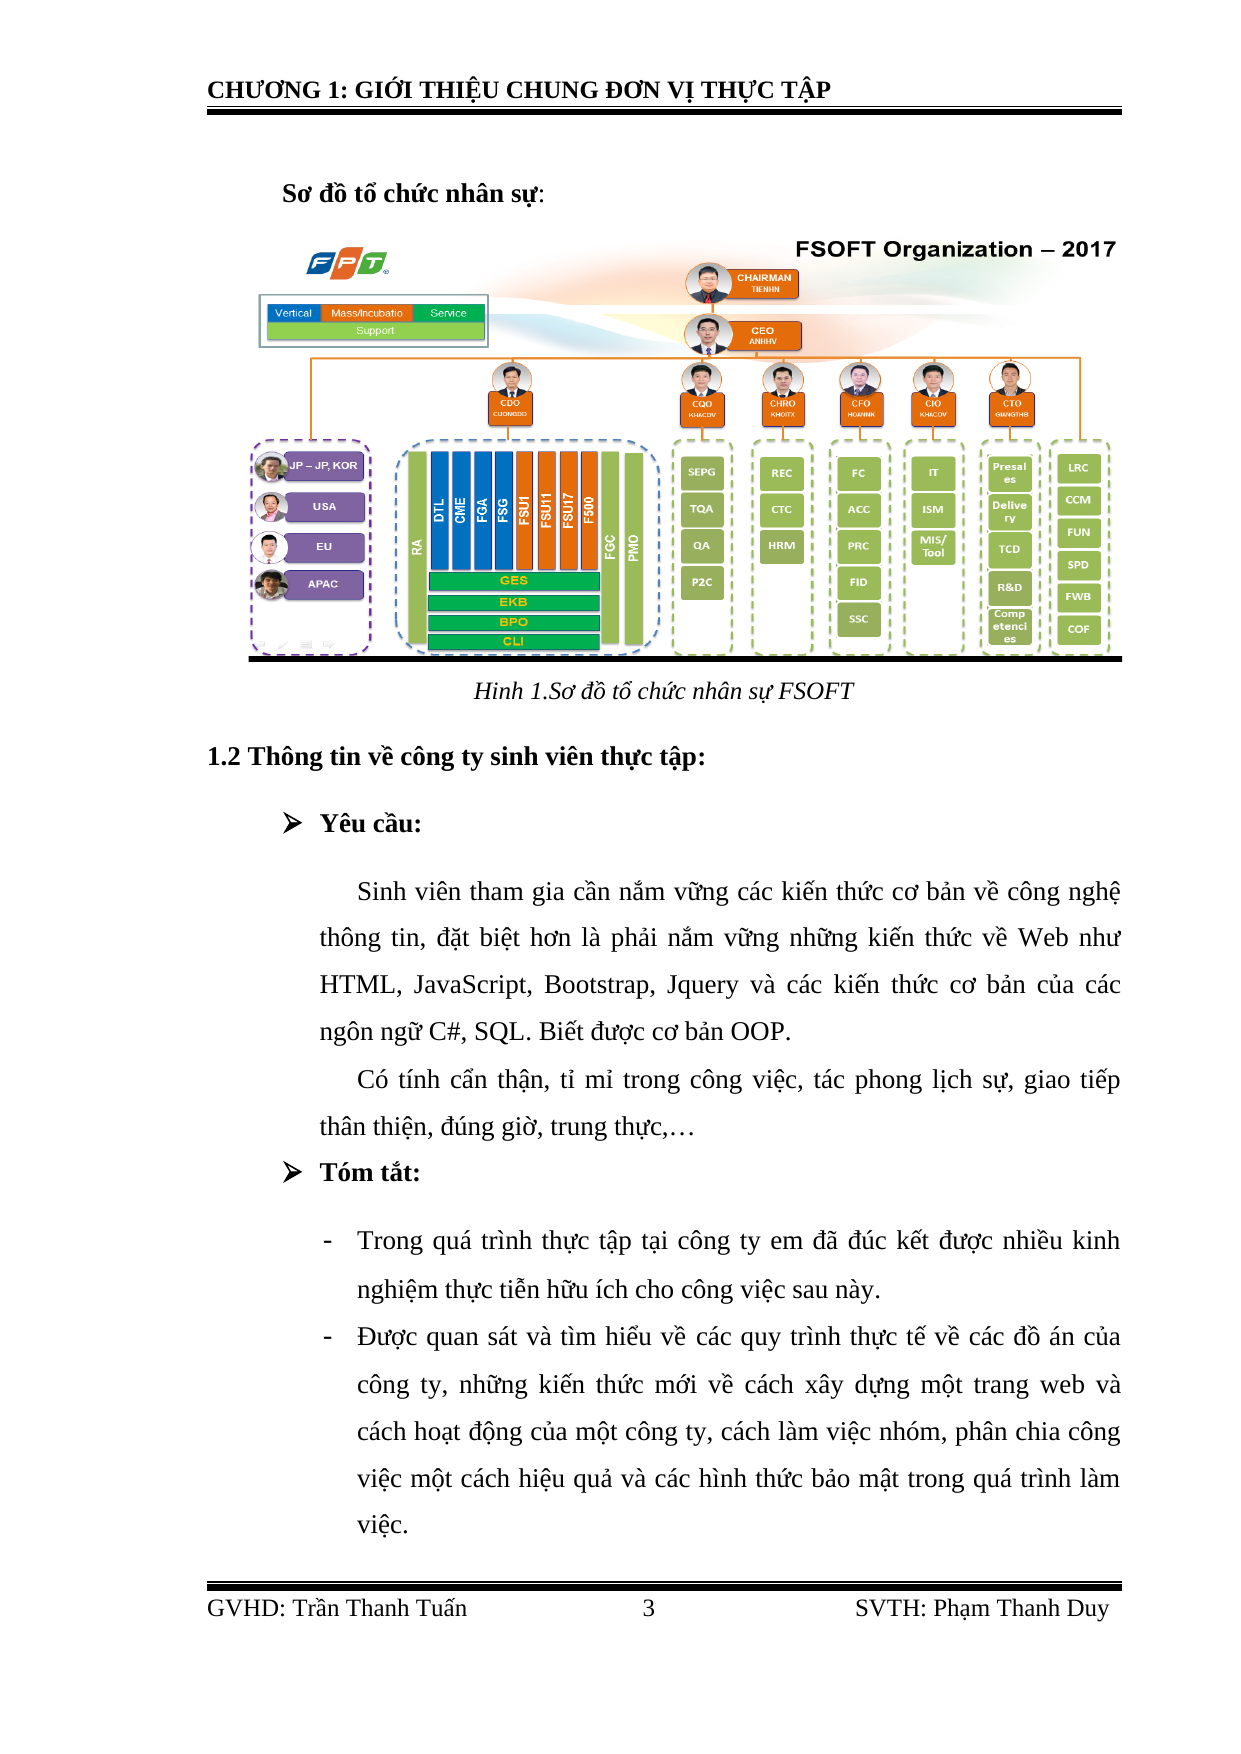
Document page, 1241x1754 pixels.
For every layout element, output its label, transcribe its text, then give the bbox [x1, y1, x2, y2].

picture [248, 223, 1123, 662]
text Sơ đồ tổ chức nhân sự: [207, 177, 1122, 208]
list Trong quá trình thực tập tại công ty em đã đúc kết được nhiều kinh nghiệm thực tiễn hữu ích cho công việc sau này. [319, 1224, 1122, 1304]
list Được quan sát và tìm hiểu về các quy trình thực tế về các đồ án của công ty, những kiến thức mới về cách xây dựng một trang web và cách hoạt động của một công ty, cách làm việc nhóm, phân chia công việc một cách hiệu quả và các hình thức bảo mật trong quá trình làm việc. [319, 1319, 1122, 1540]
text Hinh 1.Sơ đồ tổ chức nhân sự FSOFT [207, 676, 1122, 704]
list Yêu cầu: [282, 807, 1122, 838]
text Sinh viên tham gia cần nắm vững các kiến thức cơ bản về công nghệ thông tin, đặt biệt hơn là phải nắm vững những kiến thức về Web như HTML, JavaScript, Bootstrap, Jquery và các kiến thức cơ bản của các ngôn ngữ C#, SQL. Biết được cơ bản OOP. [319, 875, 1122, 1046]
text Có tính cẩn thận, tỉ mỉ trong công việc, tác phong lịch sự, giao tiếp thân thiện, đúng giờ, trung thực,… [319, 1063, 1122, 1141]
list Tóm tắt: [282, 1156, 1122, 1187]
text Thông tin về công ty sinh viên thực tập: [207, 740, 1122, 771]
